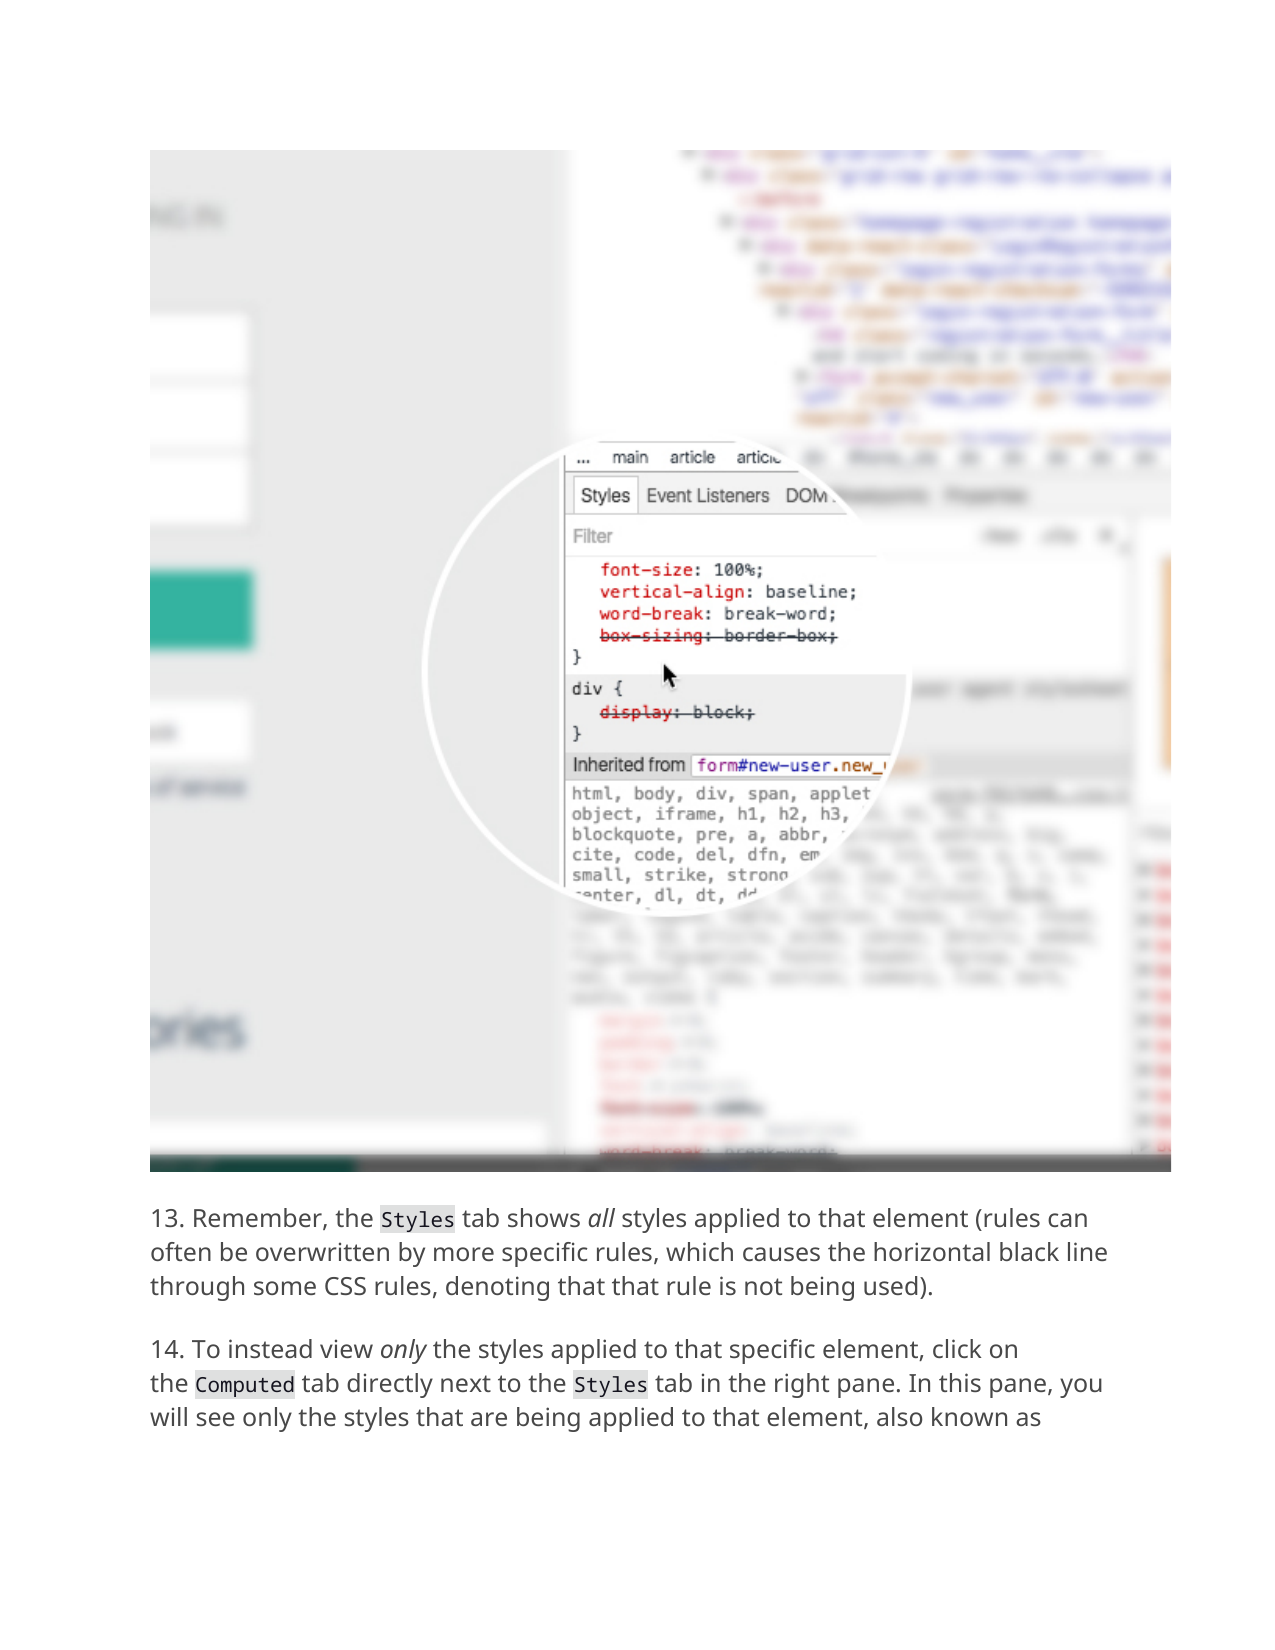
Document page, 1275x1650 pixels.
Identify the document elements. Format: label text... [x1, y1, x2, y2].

text 13. Remember, the Styles tab shows all styles applied to that element (rules can often be overwritten by more specific rules, which causes the horizontal black line through some CSS rules, denoting that that rule is not being used). [150, 1200, 1125, 1303]
picture [150, 150, 1172, 1172]
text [150, 1332, 1125, 1434]
